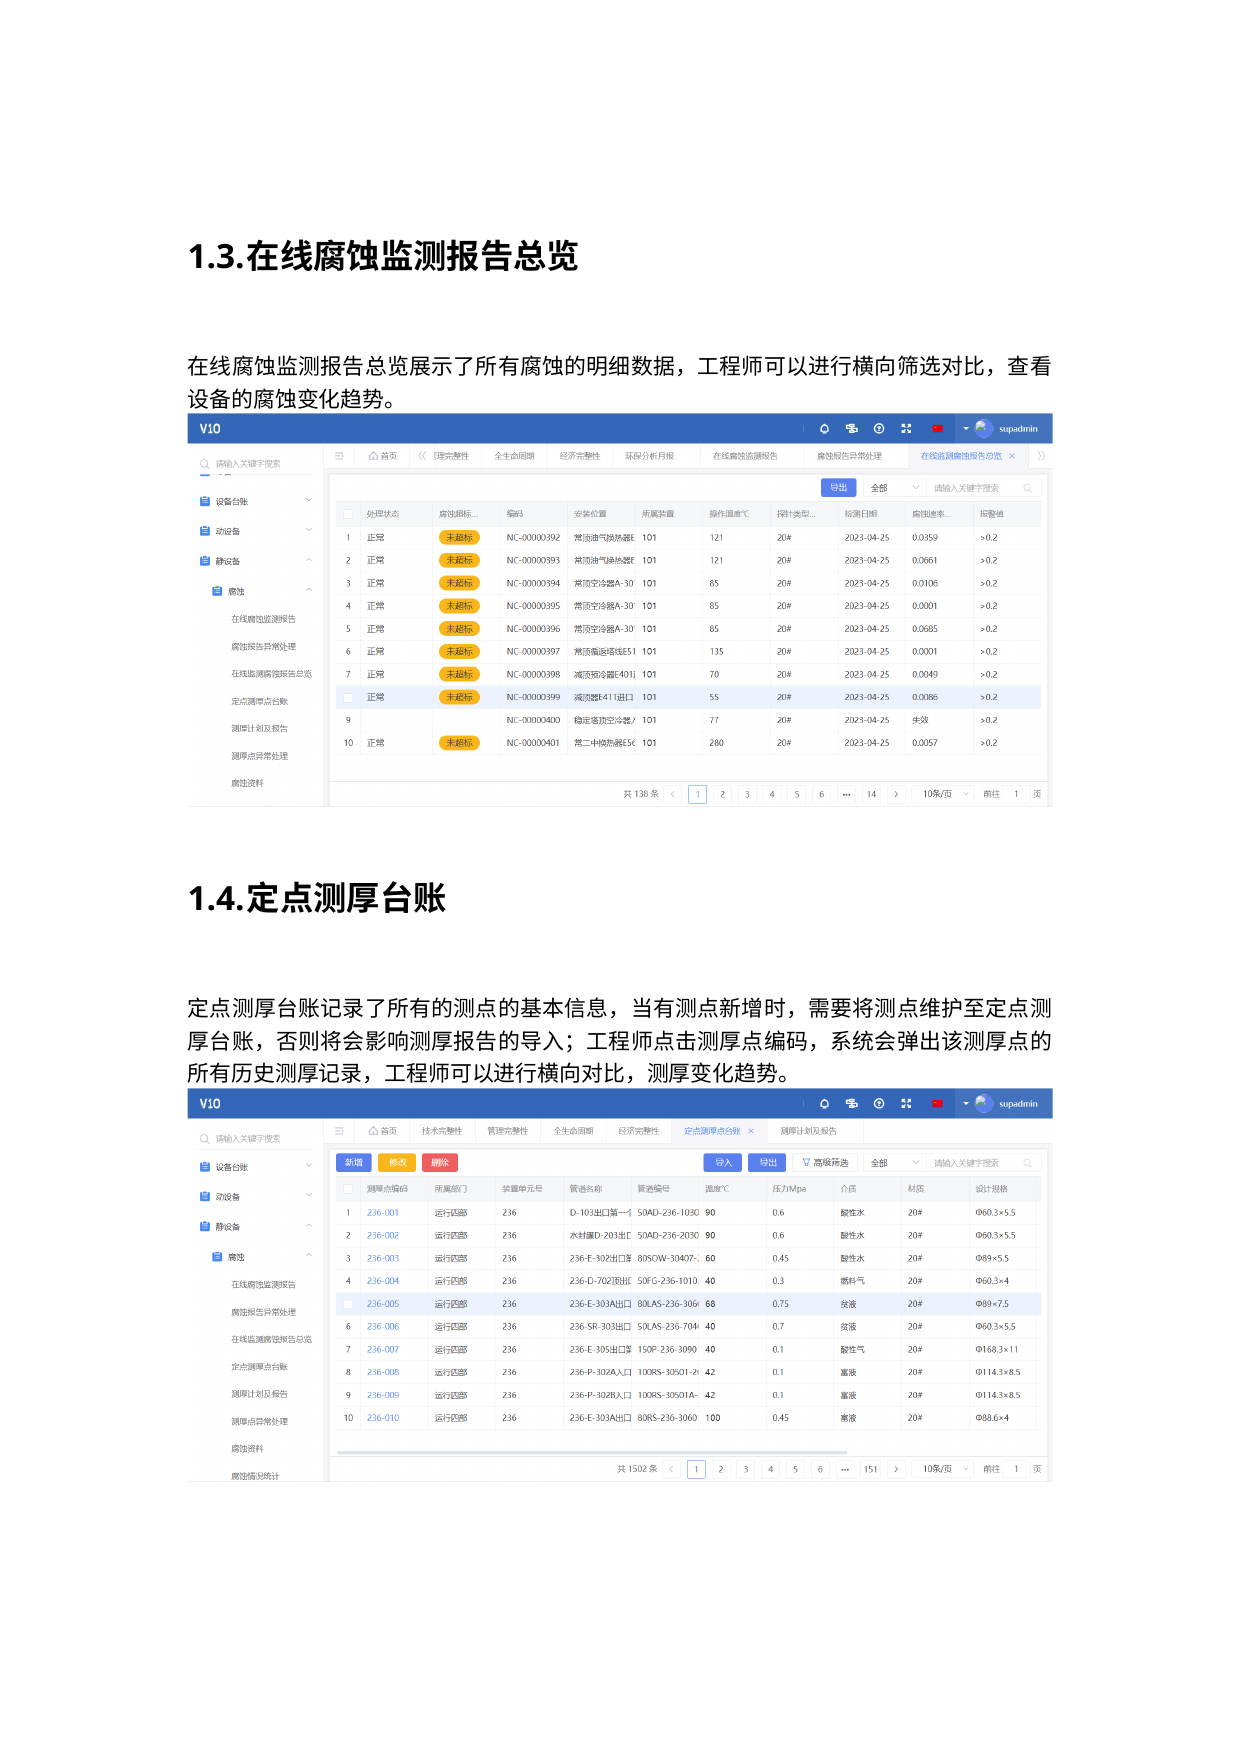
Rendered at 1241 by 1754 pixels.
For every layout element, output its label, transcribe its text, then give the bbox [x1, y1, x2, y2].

subtitle 在线腐蚀监测报告总览 [187, 222, 1053, 287]
text 定点测厚台账记录了所有的测点的基本信息，当有测点新增时，需要将测点维护至定点测厚台账，否则将会影响测厚报告的导入；工程师点击测厚点编码，系统会弹出该测厚点的所有历史测厚记录，工程师可以进行横向对比，测厚变化趋势。 [187, 991, 1053, 1088]
text 在线腐蚀监测报告总览展示了所有腐蚀的明细数据，工程师可以进行横向筛选对比，查看设备的腐蚀变化趋势。 [187, 349, 1053, 413]
picture [187, 413, 1053, 807]
subtitle 定点测厚台账 [187, 863, 1053, 928]
picture [187, 1088, 1053, 1482]
